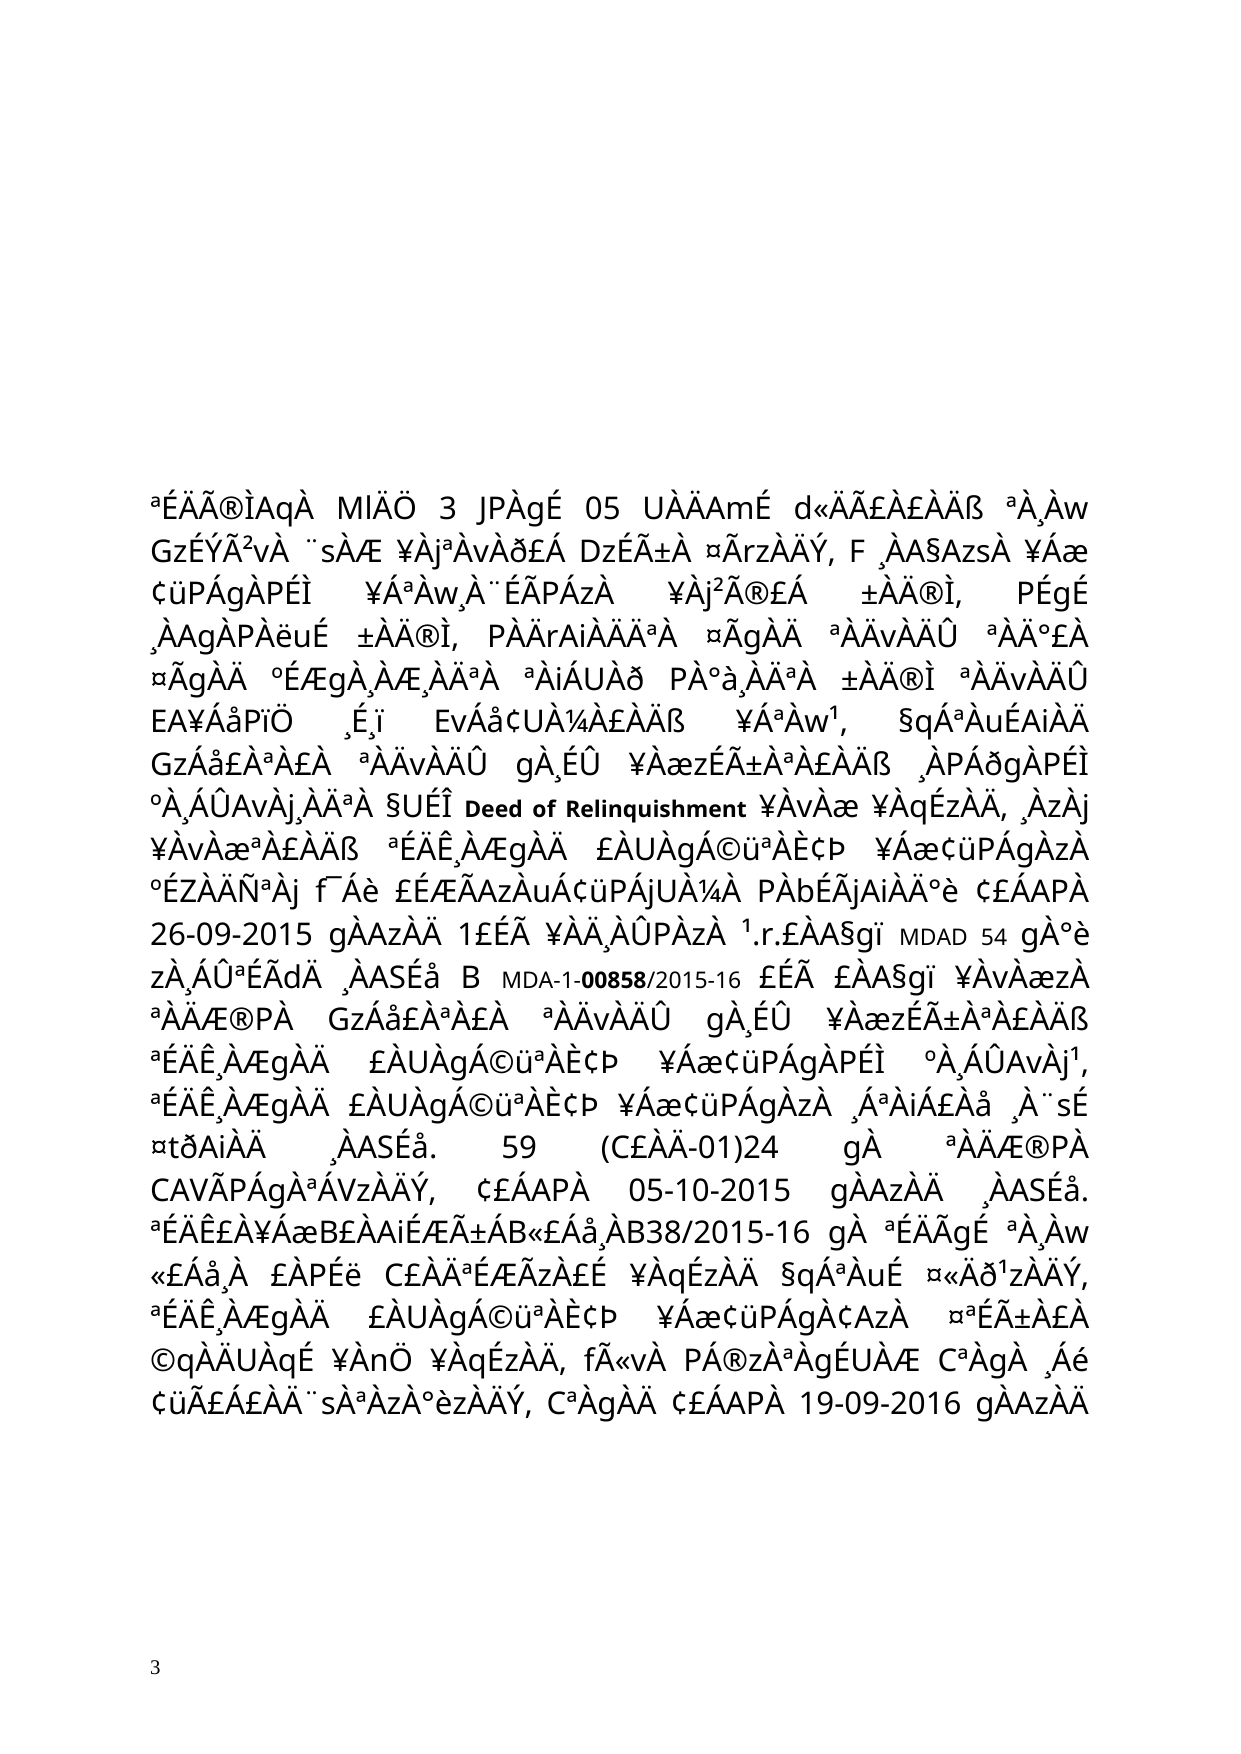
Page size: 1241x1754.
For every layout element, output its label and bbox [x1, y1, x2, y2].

text [150, 486, 1090, 1423]
